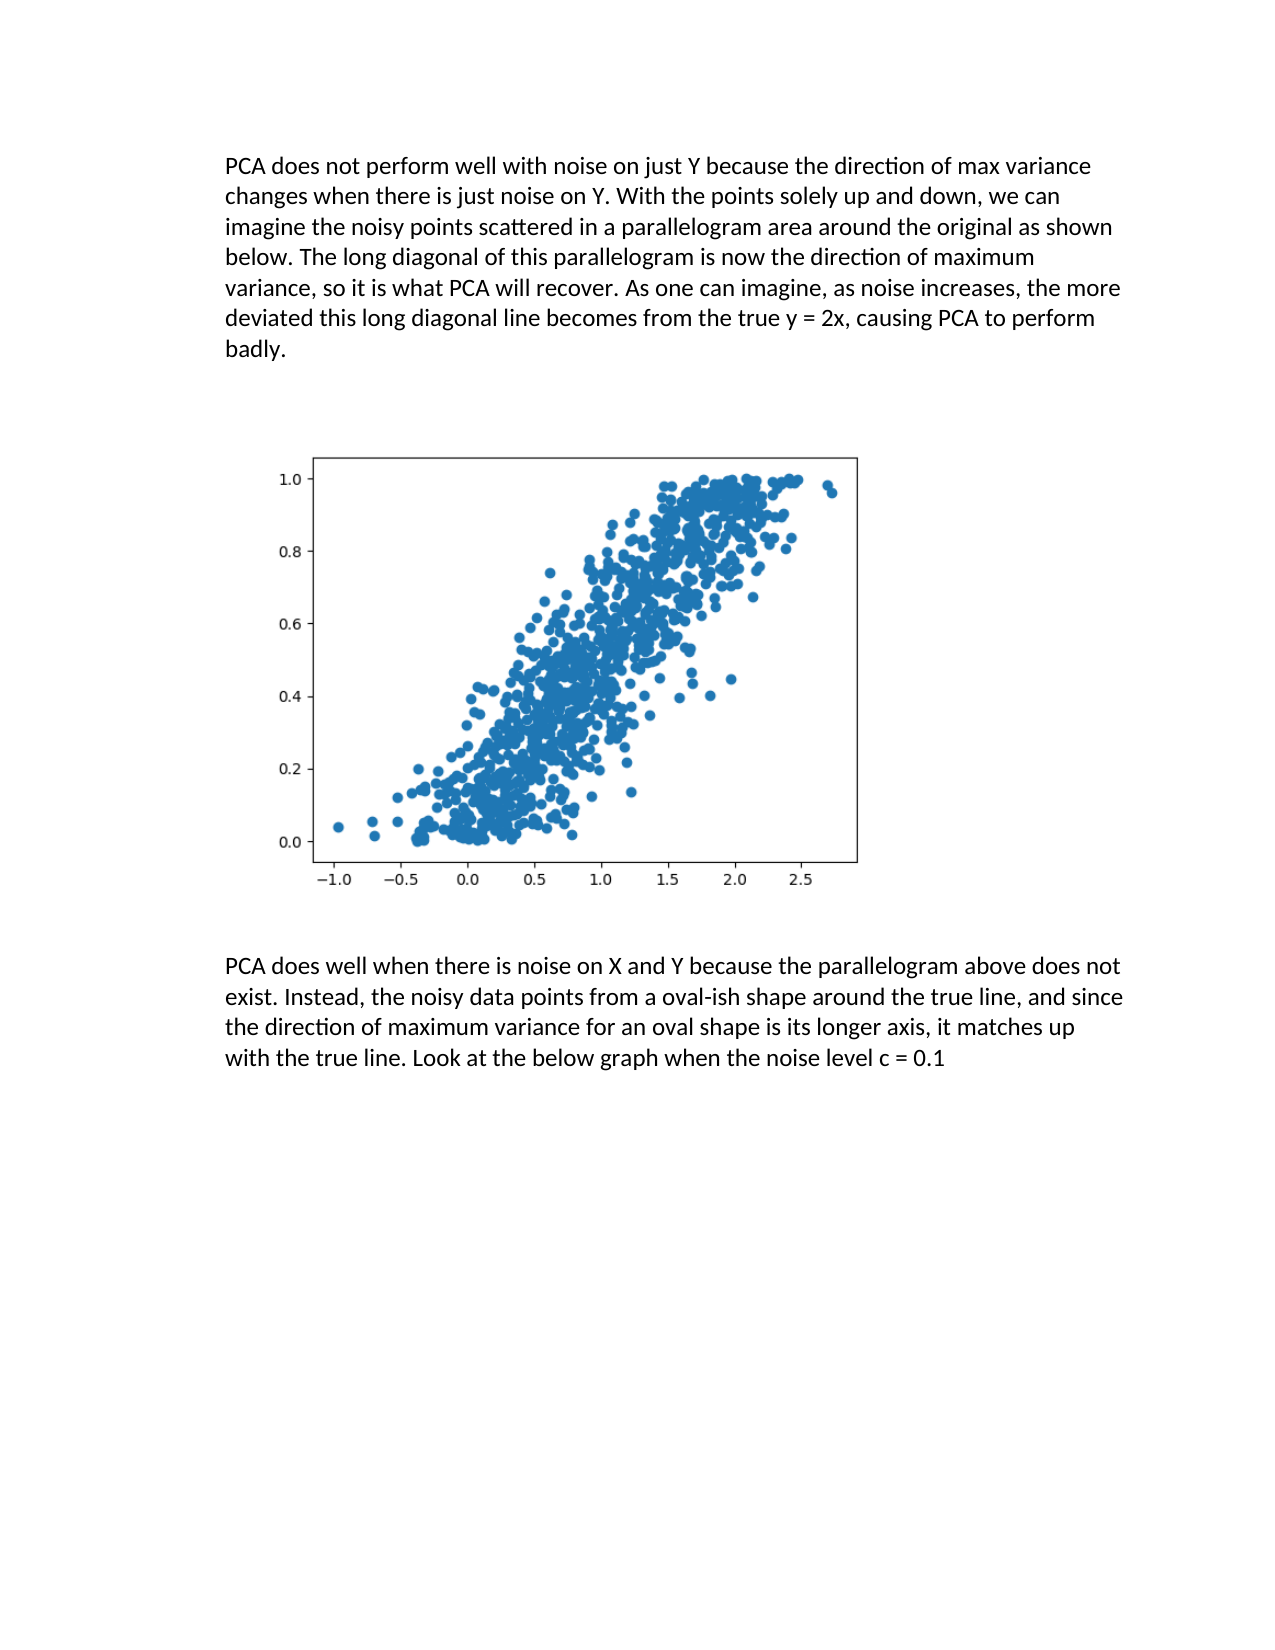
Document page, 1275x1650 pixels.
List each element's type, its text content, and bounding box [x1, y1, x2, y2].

text PCA does well when there is noise on X and Y because the parallelogram above does not exist. Instead, the noisy data points from a oval-ish shape around the true line, and since the direction of maximum variance for an oval shape is its longer axis, it matches up with the true line. Look at the below graph when the noise level c = 0.1 [225, 950, 1125, 1072]
picture [225, 394, 927, 920]
text PCA does not perform well with noise on just Y because the direction of max variance changes when there is just noise on Y. With the points solely up and down, we can imagine the noisy points scattered in a parallelogram area around the original as shown below. The long diagonal of this parallelogram is now the direction of maximum variance, so it is what PCA will recover. As one can imagine, as noise increases, the more deviated this long diagonal line becomes from the true y = 2x, causing PCA to perform badly. [225, 150, 1125, 364]
